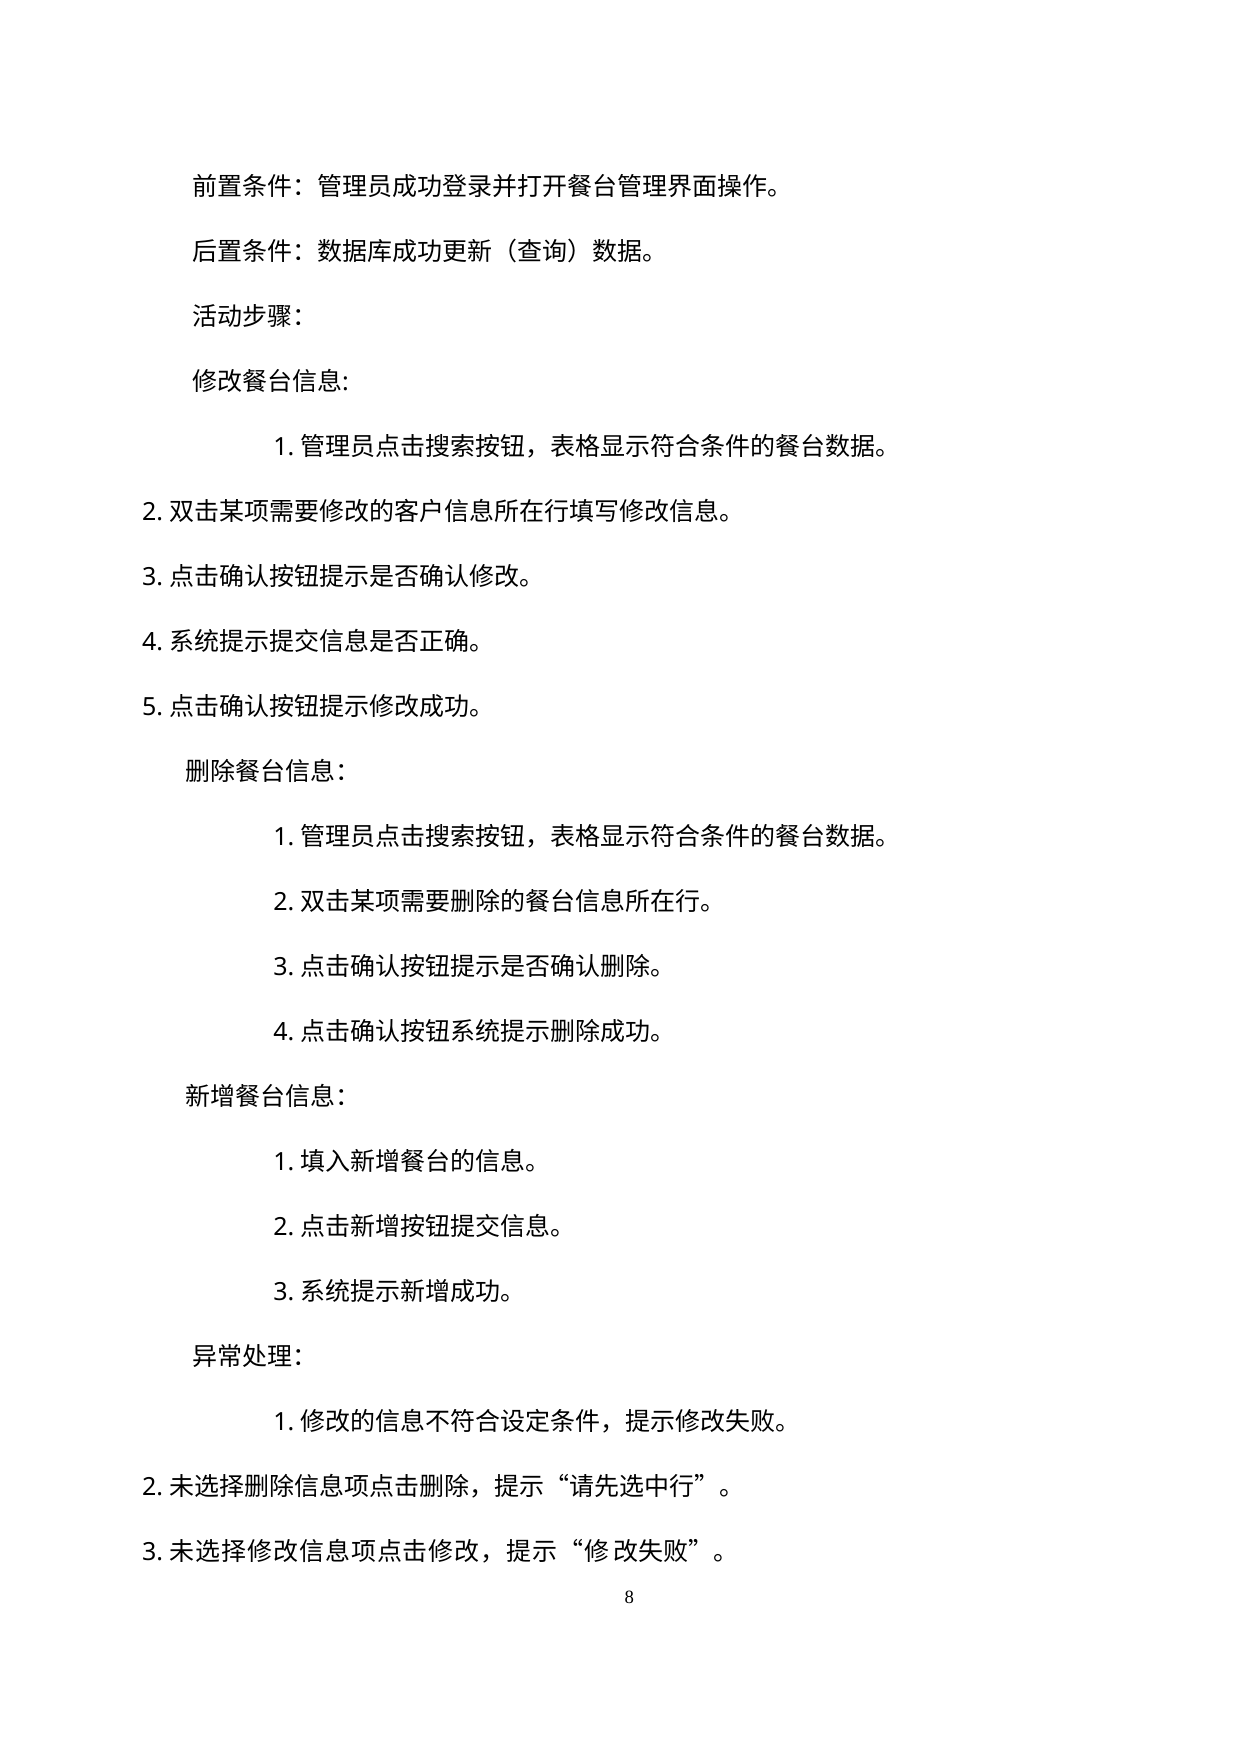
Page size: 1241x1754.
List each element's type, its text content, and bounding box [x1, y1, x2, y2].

list 点击确认按钮系统提示删除成功。 [273, 997, 1116, 1062]
list 点击确认按钮提示修改成功。 [142, 672, 1116, 737]
list 新增餐台信息： [142, 1062, 1116, 1127]
list 未选择修改信息项点击修改，提示“修改失败”。 [142, 1517, 1116, 1582]
list 管理员点击搜索按钮，表格显示符合条件的餐台数据。 [273, 412, 1116, 477]
list 修改的信息不符合设定条件，提示修改失败。 [273, 1387, 1116, 1452]
text 前置条件：管理员成功登录并打开餐台管理界面操作。 [142, 152, 1116, 217]
list 填入新增餐台的信息。 [273, 1127, 1116, 1192]
text 修改餐台信息: [142, 347, 1116, 412]
text 后置条件：数据库成功更新（查询）数据。 [142, 217, 1116, 282]
list 删除餐台信息： [142, 737, 1116, 802]
list 点击确认按钮提示是否确认删除。 [273, 932, 1116, 997]
list 双击某项需要删除的餐台信息所在行。 [273, 867, 1116, 932]
list 点击确认按钮提示是否确认修改。 [142, 542, 1116, 607]
list 系统提示新增成功。 [273, 1257, 1116, 1322]
list 未选择删除信息项点击删除，提示“请先选中行”。 [142, 1452, 1116, 1517]
text 活动步骤： [142, 282, 1116, 347]
list 系统提示提交信息是否正确。 [142, 607, 1116, 672]
list 点击新增按钮提交信息。 [273, 1192, 1116, 1257]
list 双击某项需要修改的客户信息所在行填写修改信息。 [142, 477, 1116, 542]
text 异常处理： [142, 1322, 1116, 1387]
list 管理员点击搜索按钮，表格显示符合条件的餐台数据。 [273, 802, 1116, 867]
